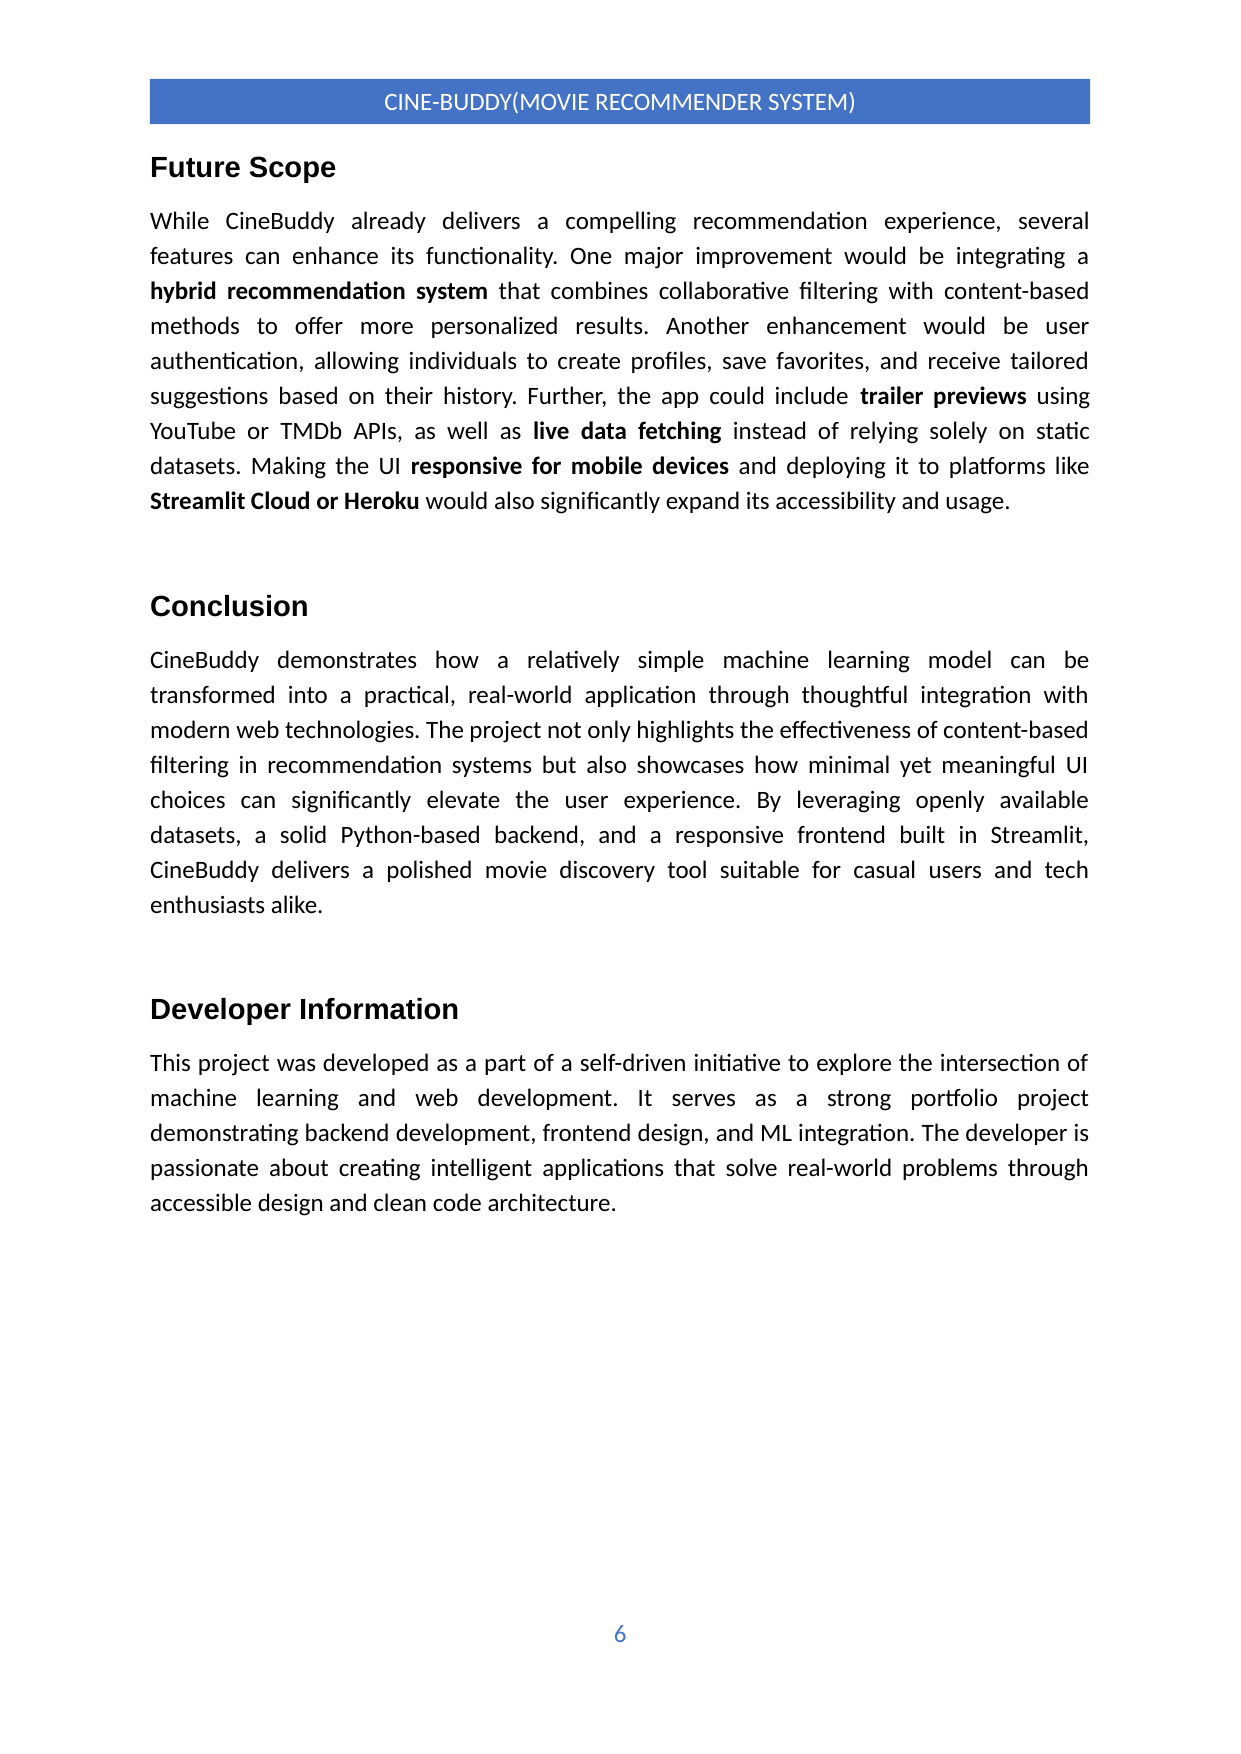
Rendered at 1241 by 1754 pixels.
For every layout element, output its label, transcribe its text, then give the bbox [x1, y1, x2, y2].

text While CineBuddy already delivers a compelling recommendation experience, several features can enhance its functionality. One major improvement would be integrating a hybrid recommendation system that combines collaborative filtering with content-based methods to offer more personalized results. Another enhancement would be user authentication, allowing individuals to create profiles, save favorites, and receive tailored suggestions based on their history. Further, the app could include trailer previews using YouTube or TMDb APIs, as well as live data fetching instead of relying solely on static datasets. Making the UI responsive for mobile devices and deploying it to platforms like Streamlit Cloud or Heroku would also significantly expand its accessibility and usage. [150, 205, 1090, 516]
text CineBuddy demonstrates how a relatively simple machine learning model can be transformed into a practical, real-world application through thoughtful integration with modern web technologies. The project not only highlights the effectiveness of content-based filtering in recommendation systems but also showcases how minimal yet meaningful UI choices can significantly elevate the user experience. By leveraging openly available datasets, a solid Python-based backend, and a responsive frontend built in Streamlit, CineBuddy delivers a polished movie discovery tool suitable for casual users and tech enthusiasts alike. [150, 644, 1090, 919]
text Conclusion [150, 588, 1090, 622]
text Developer Information [150, 992, 1090, 1026]
text Future Scope [150, 150, 1090, 183]
text This project was developed as a part of a self-driven initiative to explore the intersection of machine learning and web development. It serves as a strong portfolio project demonstrating backend development, frontend design, and ML integration. The developer is passionate about creating intelligent applications that solve real-world problems through accessible design and clean code architecture. [150, 1047, 1090, 1218]
